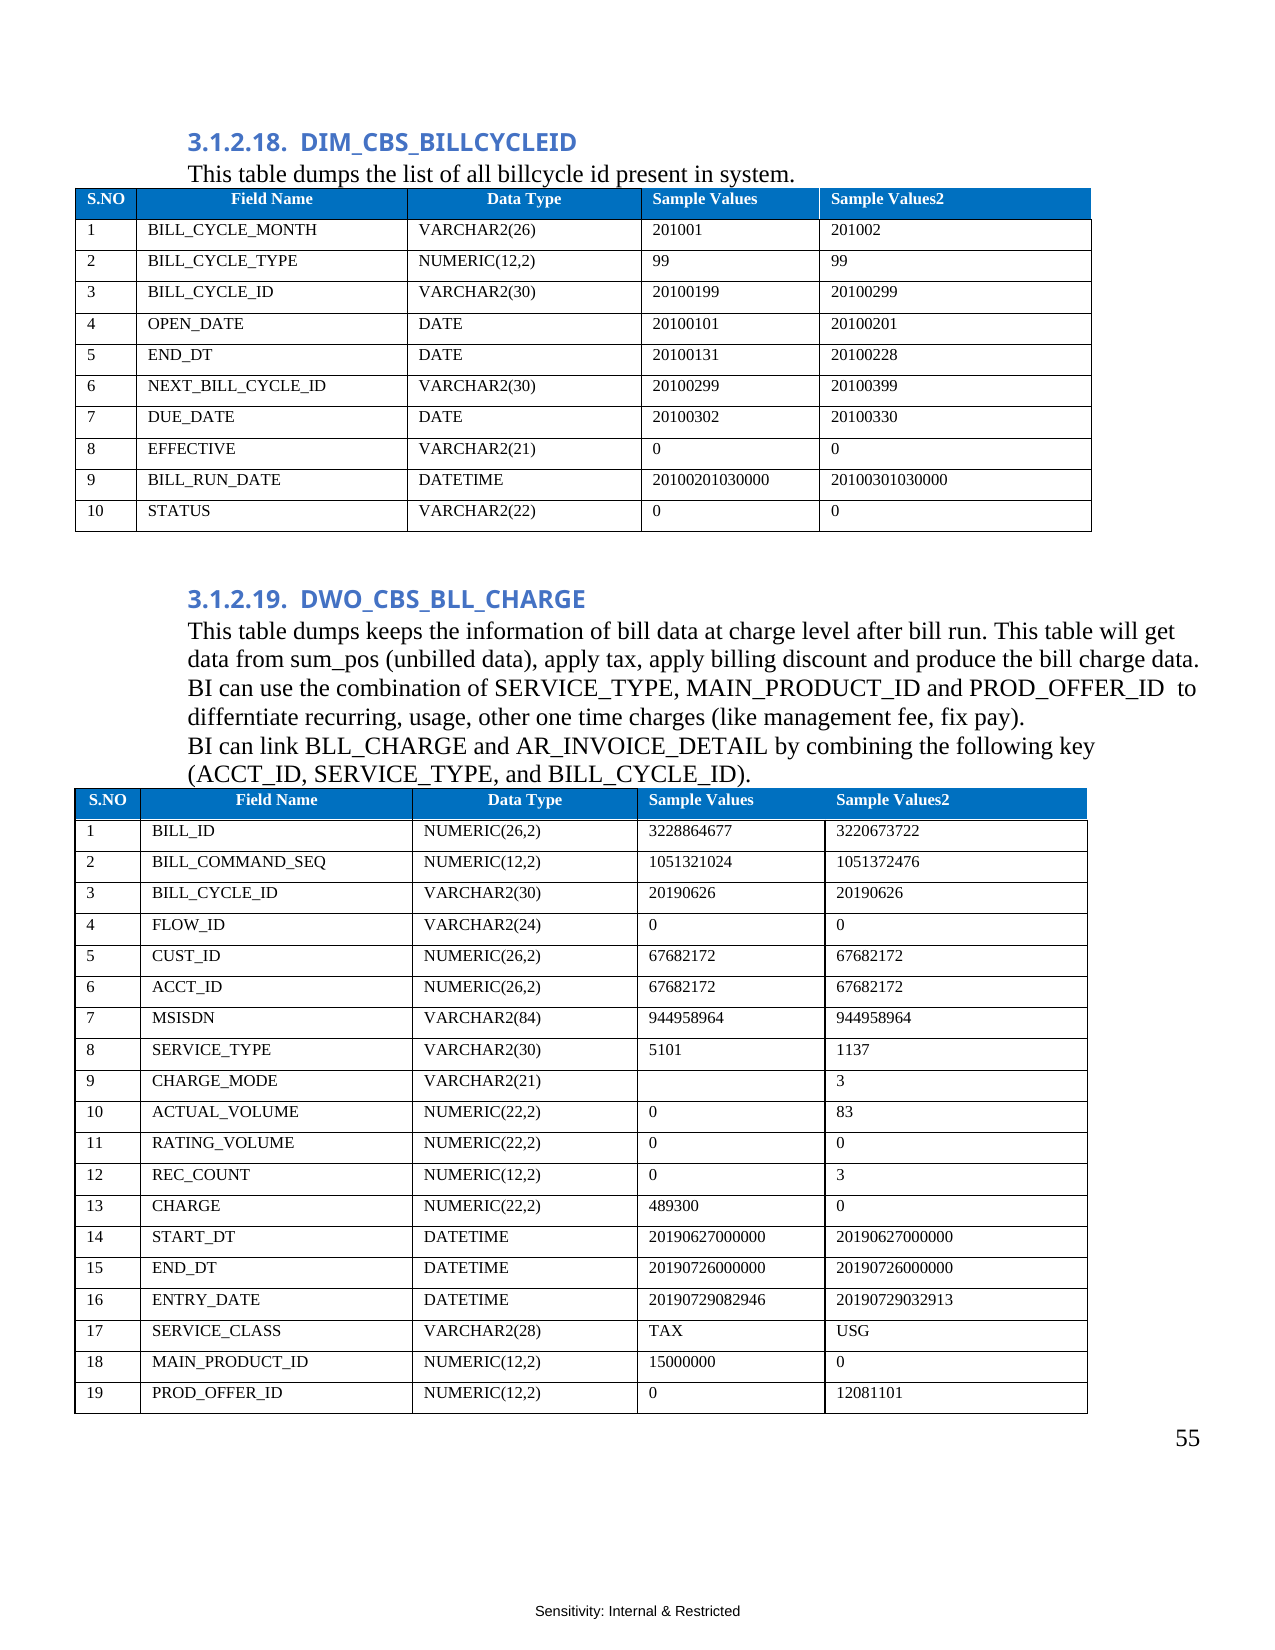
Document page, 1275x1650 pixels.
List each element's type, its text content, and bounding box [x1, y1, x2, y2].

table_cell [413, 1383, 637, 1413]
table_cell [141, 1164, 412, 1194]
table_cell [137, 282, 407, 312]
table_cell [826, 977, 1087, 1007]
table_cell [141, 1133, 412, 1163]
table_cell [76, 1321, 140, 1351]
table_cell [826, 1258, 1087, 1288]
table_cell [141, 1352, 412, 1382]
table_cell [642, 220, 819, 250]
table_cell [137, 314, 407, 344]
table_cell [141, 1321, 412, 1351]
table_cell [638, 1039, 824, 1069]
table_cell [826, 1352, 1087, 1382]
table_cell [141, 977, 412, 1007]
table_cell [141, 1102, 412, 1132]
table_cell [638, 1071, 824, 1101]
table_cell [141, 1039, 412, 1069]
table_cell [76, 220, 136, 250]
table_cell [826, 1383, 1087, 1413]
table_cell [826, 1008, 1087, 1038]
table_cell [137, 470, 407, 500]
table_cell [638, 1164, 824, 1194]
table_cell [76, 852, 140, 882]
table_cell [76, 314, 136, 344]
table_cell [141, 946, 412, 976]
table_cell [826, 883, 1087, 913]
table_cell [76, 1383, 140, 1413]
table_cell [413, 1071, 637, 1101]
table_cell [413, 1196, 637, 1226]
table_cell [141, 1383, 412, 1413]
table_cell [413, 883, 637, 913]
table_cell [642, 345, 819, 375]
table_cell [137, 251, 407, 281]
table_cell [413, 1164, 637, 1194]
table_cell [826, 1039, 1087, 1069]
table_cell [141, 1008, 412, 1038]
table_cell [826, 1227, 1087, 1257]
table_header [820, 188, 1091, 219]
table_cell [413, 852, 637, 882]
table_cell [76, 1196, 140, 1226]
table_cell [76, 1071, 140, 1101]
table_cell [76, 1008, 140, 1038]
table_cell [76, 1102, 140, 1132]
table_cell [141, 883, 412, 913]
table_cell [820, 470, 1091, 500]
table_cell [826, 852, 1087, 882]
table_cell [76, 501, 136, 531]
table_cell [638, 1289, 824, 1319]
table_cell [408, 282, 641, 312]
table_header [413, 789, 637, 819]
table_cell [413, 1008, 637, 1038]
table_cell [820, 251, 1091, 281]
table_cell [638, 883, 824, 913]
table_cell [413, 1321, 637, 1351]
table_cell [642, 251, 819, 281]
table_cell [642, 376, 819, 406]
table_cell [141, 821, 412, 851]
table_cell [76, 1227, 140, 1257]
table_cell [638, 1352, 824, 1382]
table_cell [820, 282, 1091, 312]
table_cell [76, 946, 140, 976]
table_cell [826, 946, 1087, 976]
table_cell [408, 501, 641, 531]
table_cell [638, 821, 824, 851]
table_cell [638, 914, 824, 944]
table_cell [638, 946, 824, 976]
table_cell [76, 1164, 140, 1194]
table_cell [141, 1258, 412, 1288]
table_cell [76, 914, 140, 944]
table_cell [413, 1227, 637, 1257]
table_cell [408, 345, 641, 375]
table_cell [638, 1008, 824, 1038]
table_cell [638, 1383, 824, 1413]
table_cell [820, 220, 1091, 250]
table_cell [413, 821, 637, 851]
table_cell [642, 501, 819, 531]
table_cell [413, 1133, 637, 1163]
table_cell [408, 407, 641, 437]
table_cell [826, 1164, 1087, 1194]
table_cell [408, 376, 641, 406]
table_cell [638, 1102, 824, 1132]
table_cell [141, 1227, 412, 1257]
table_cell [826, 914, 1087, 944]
text This table dumps the list of all billcycle id present in system. [187, 159, 1200, 187]
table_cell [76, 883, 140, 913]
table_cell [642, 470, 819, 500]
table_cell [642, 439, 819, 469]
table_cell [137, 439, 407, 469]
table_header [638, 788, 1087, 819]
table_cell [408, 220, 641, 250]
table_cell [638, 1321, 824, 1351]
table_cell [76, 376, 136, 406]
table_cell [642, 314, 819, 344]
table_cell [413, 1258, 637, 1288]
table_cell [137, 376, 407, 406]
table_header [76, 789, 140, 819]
subtitle DIM_CBS_BILLCYCLEID [187, 124, 1200, 159]
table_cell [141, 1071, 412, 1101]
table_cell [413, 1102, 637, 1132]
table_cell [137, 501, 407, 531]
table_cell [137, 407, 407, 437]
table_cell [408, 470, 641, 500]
text This table dumps keeps the information of bill data at charge level after bill run. This table will get data from sum_pos (unbilled data), apply tax, apply billing discount and produce the bill charge data. [187, 616, 1200, 673]
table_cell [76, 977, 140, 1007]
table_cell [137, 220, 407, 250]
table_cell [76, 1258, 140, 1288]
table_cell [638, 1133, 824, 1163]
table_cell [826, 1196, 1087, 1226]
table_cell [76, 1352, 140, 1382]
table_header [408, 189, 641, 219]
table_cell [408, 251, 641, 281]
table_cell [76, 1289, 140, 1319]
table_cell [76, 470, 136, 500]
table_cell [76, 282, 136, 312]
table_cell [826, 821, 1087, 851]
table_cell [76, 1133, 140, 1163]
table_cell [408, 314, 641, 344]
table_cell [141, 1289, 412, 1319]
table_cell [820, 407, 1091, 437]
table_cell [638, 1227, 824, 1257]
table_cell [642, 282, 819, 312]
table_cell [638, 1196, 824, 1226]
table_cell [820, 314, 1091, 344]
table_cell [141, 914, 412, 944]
text BI can use the combination of SERVICE_TYPE, MAIN_PRODUCT_ID and PROD_OFFER_ID to differntiate recurring, usage, other one time charges (like management fee, fix pay). [187, 673, 1200, 731]
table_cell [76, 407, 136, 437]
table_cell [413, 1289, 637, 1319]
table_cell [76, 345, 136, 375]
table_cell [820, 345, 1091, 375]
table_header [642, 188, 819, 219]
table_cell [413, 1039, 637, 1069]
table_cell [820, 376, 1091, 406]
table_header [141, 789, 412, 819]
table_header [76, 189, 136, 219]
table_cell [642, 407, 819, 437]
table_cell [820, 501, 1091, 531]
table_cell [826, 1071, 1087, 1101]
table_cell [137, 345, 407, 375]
subtitle DWO_CBS_BLL_CHARGE [187, 582, 1200, 616]
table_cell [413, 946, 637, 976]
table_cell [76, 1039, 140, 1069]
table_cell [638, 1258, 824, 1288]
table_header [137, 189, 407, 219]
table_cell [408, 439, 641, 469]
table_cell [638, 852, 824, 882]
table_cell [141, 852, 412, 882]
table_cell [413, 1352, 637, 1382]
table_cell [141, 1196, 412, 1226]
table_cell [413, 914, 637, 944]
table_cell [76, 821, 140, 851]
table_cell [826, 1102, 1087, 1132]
text BI can link BLL_CHARGE and AR_INVOICE_DETAIL by combining the following key (ACCT_ID, SERVICE_TYPE, and BILL_CYCLE_ID). [187, 731, 1200, 788]
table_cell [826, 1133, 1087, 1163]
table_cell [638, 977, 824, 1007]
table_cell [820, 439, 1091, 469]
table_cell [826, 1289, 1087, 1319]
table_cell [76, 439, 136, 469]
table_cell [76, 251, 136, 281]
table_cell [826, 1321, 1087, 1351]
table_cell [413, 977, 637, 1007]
